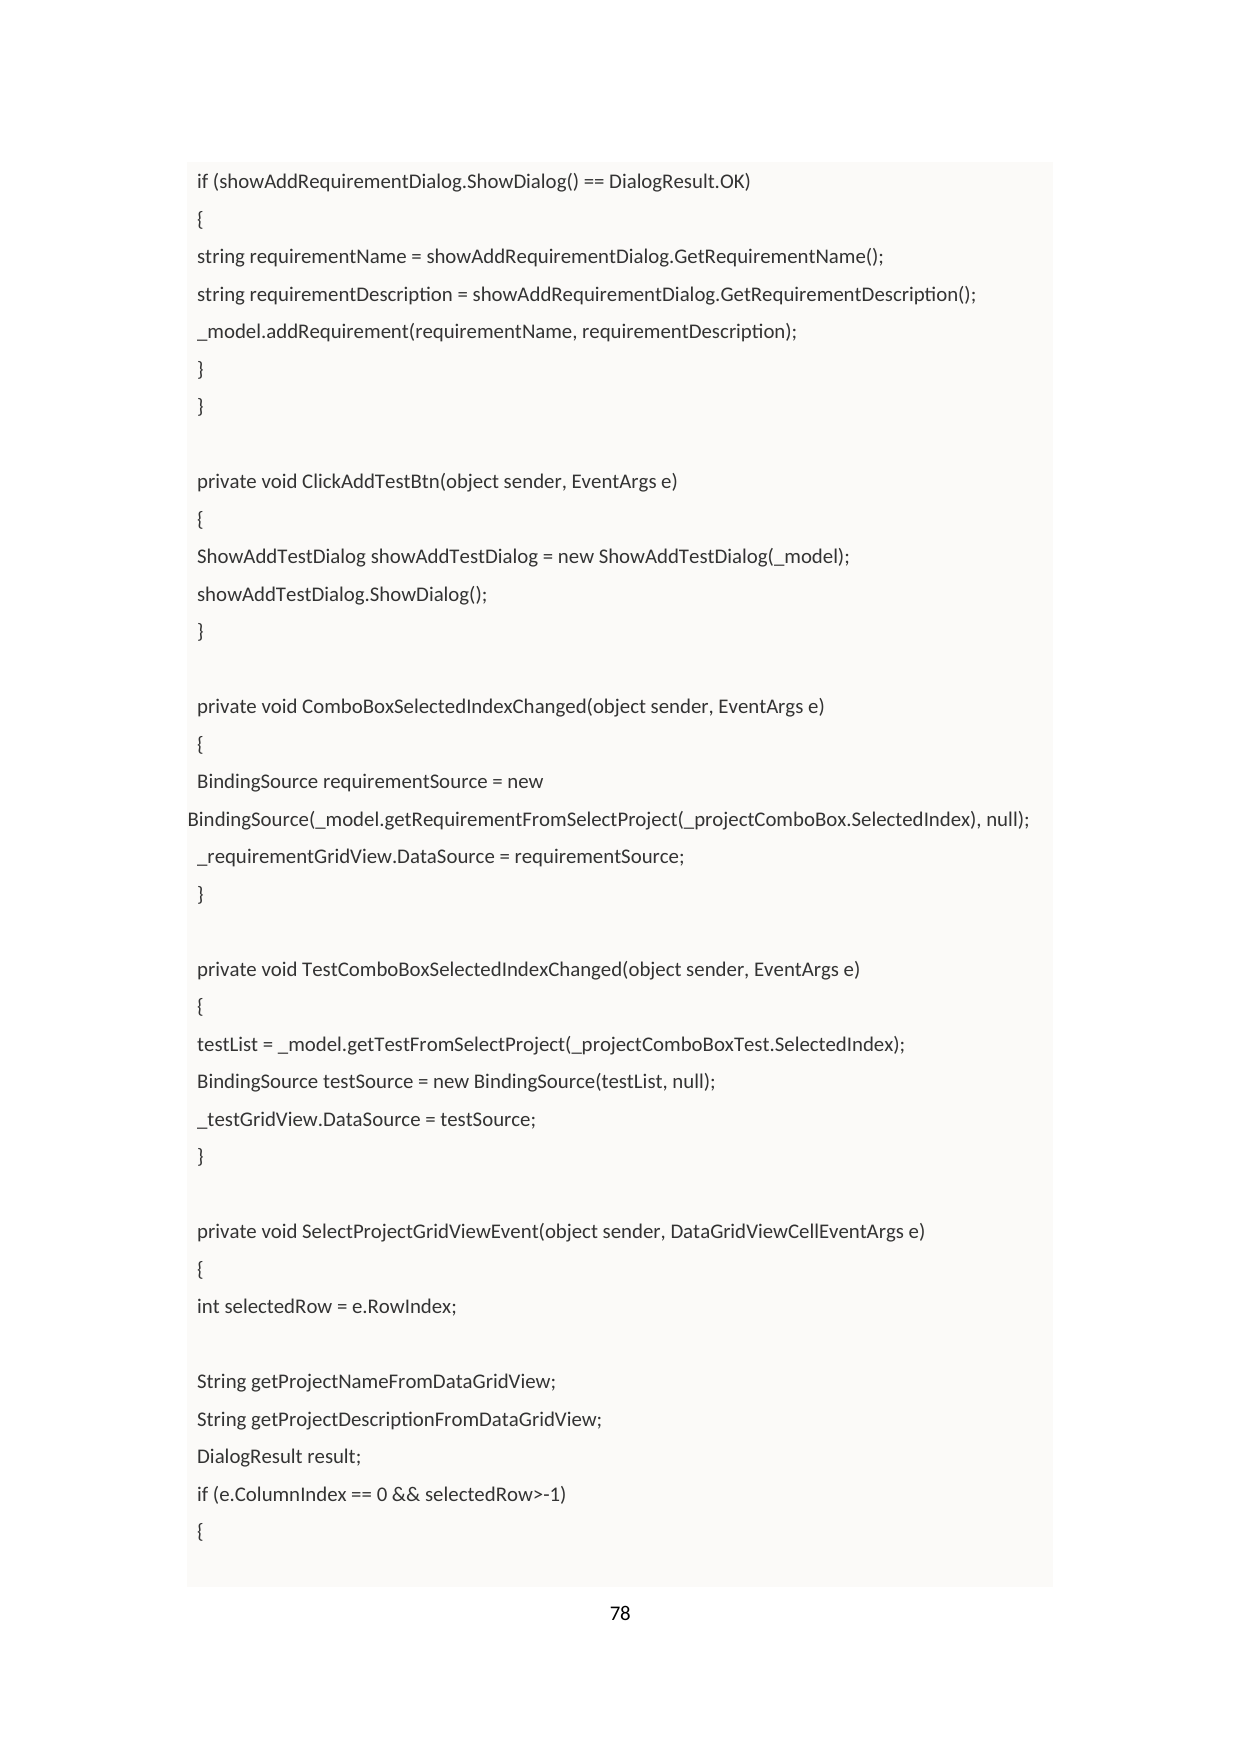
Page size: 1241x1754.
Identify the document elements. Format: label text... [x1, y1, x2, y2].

text _requirementGridView.DataSource = requirementSource; [187, 837, 1053, 875]
text showAddTestDialog.ShowDialog(); [187, 575, 1053, 612]
text BindingSource testSource = new BindingSource(testList, null); [187, 1062, 1053, 1100]
text } [187, 350, 1053, 387]
text String getProjectNameFromDataGridView; [187, 1362, 1053, 1400]
text { [187, 1250, 1053, 1287]
text String getProjectDescriptionFromDataGridView; [187, 1400, 1053, 1437]
text BindingSource requirementSource = new BindingSource(_model.getRequirementFromSelectProject(_projectComboBox.SelectedIndex), null); [187, 762, 1053, 837]
text } [187, 387, 1053, 425]
text private void SelectProjectGridViewEvent(object sender, DataGridViewCellEventArgs e) [187, 1212, 1053, 1250]
text DialogResult result; [187, 1437, 1053, 1475]
text testList = _model.getTestFromSelectProject(_projectComboBoxTest.SelectedIndex); [187, 1025, 1053, 1062]
text if (e.ColumnIndex == 0 && selectedRow>-1) [187, 1475, 1053, 1512]
text { [187, 500, 1053, 537]
text string requirementName = showAddRequirementDialog.GetRequirementName(); [187, 237, 1053, 275]
text private void ClickAddTestBtn(object sender, EventArgs e) [187, 462, 1053, 500]
text private void ComboBoxSelectedIndexChanged(object sender, EventArgs e) [187, 687, 1053, 725]
text } [187, 875, 1053, 912]
text } [187, 1137, 1053, 1175]
text { [187, 1512, 1053, 1550]
text ShowAddTestDialog showAddTestDialog = new ShowAddTestDialog(_model); [187, 537, 1053, 575]
text { [187, 725, 1053, 762]
text { [187, 987, 1053, 1025]
text private void TestComboBoxSelectedIndexChanged(object sender, EventArgs e) [187, 950, 1053, 987]
text int selectedRow = e.RowIndex; [187, 1287, 1053, 1325]
text _testGridView.DataSource = testSource; [187, 1100, 1053, 1137]
text string requirementDescription = showAddRequirementDialog.GetRequirementDescription(); [187, 275, 1053, 312]
text { [187, 200, 1053, 237]
text } [187, 612, 1053, 650]
text _model.addRequirement(requirementName, requirementDescription); [187, 312, 1053, 350]
text if (showAddRequirementDialog.ShowDialog() == DialogResult.OK) [187, 162, 1053, 200]
